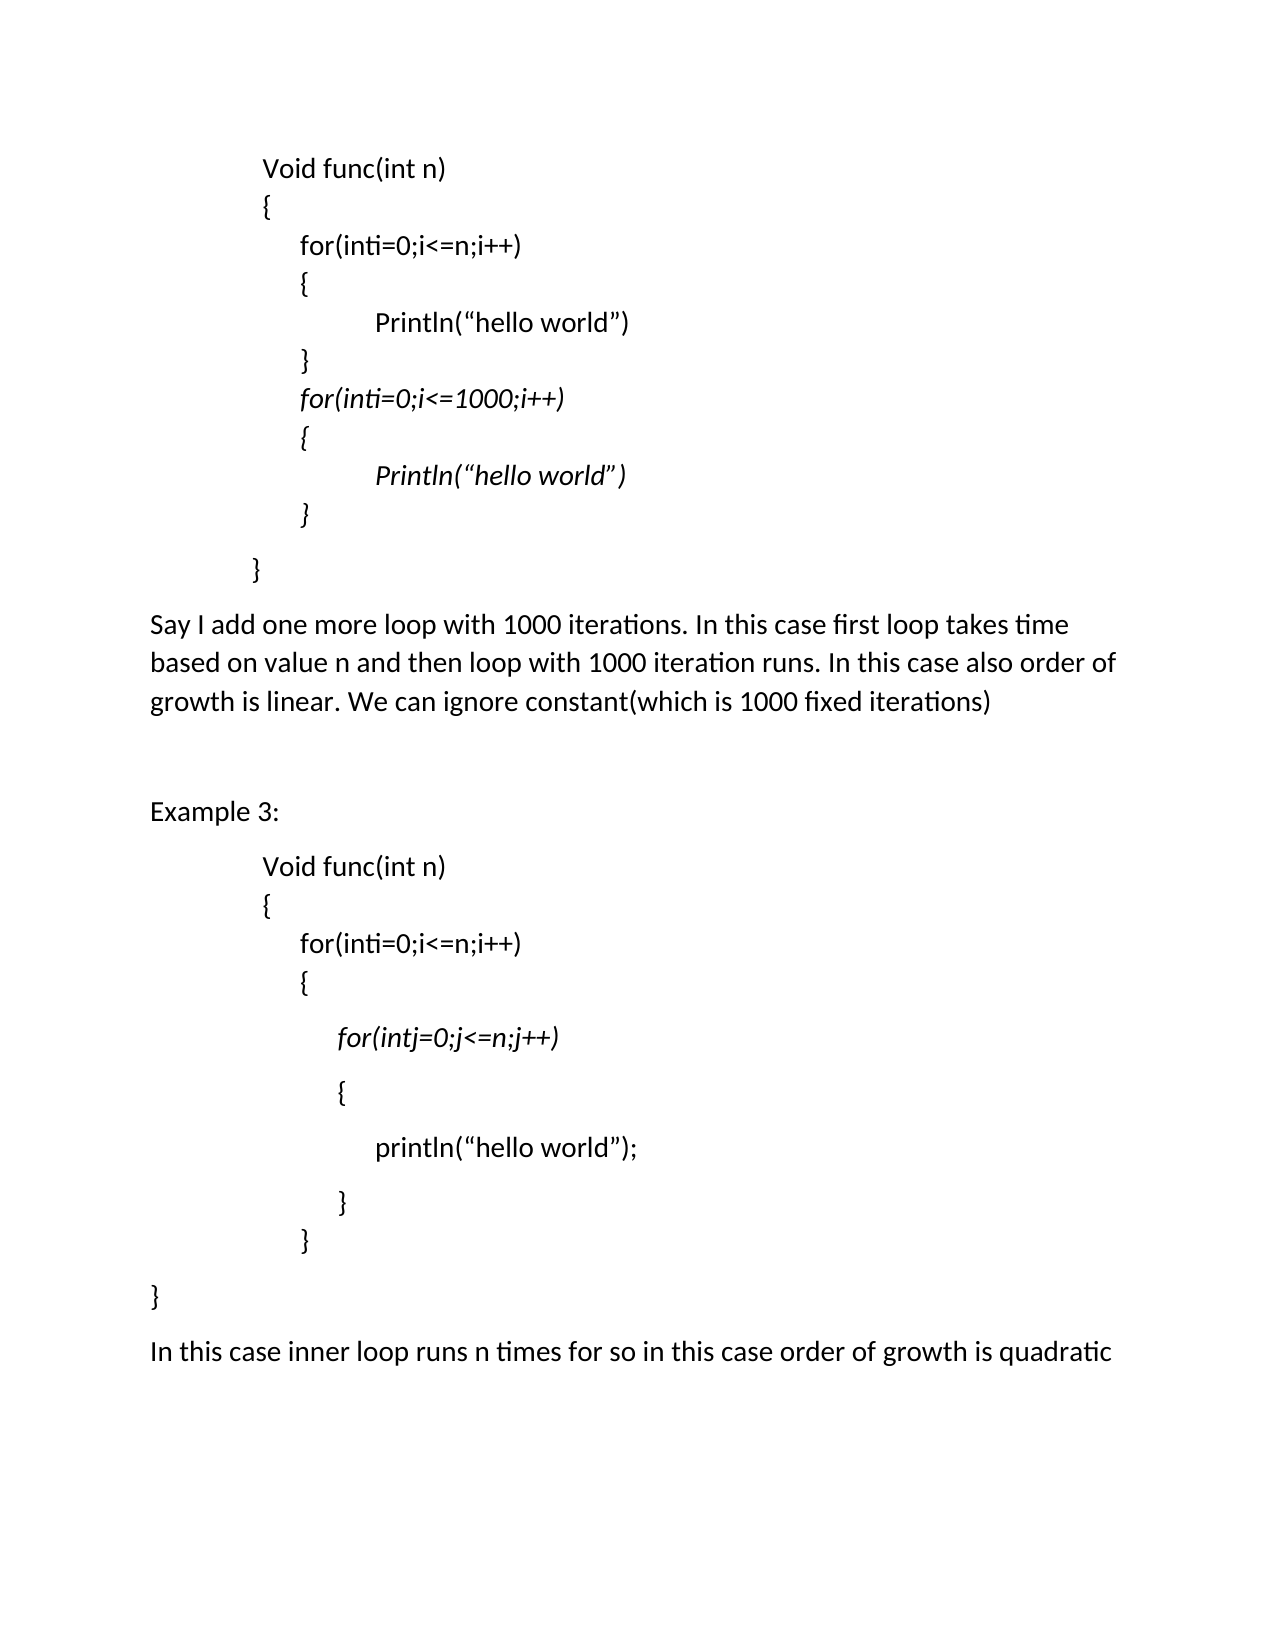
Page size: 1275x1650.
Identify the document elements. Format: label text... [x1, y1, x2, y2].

list { [262, 887, 1125, 922]
text } [150, 551, 1125, 587]
text Example 3: [150, 793, 1125, 829]
text } [150, 1278, 1125, 1313]
list Void func(int n) [262, 848, 1125, 884]
list Println(“hello world”) [337, 457, 1125, 493]
list { [262, 964, 1125, 999]
text { [262, 1074, 1125, 1109]
list } [300, 1184, 1125, 1220]
list } [262, 1222, 1125, 1258]
text println(“hello world”); [300, 1129, 1125, 1164]
list Println(“hello world”) [337, 304, 1125, 339]
list } [262, 342, 1125, 378]
text for(intj=0;j<=n;j++) [262, 1019, 1125, 1054]
text Say I add one more loop with 1000 iterations. In this case first loop takes time based on value n and then loop with 1000 iteration runs. In this case also order of growth is linear. We can ignore constant(which is 1000 fixed iterations) [150, 606, 1125, 719]
list for(inti=0;i<=n;i++) [262, 925, 1125, 961]
list Void func(int n) [262, 150, 1125, 186]
list for(inti=0;i<=1000;i++) [262, 381, 1125, 416]
list { [262, 188, 1125, 224]
list for(inti=0;i<=n;i++) [262, 227, 1125, 262]
list } [262, 496, 1125, 532]
text In this case inner loop runs n times for so in this case order of growth is quadratic [150, 1333, 1125, 1368]
list { [262, 265, 1125, 301]
list { [262, 419, 1125, 455]
